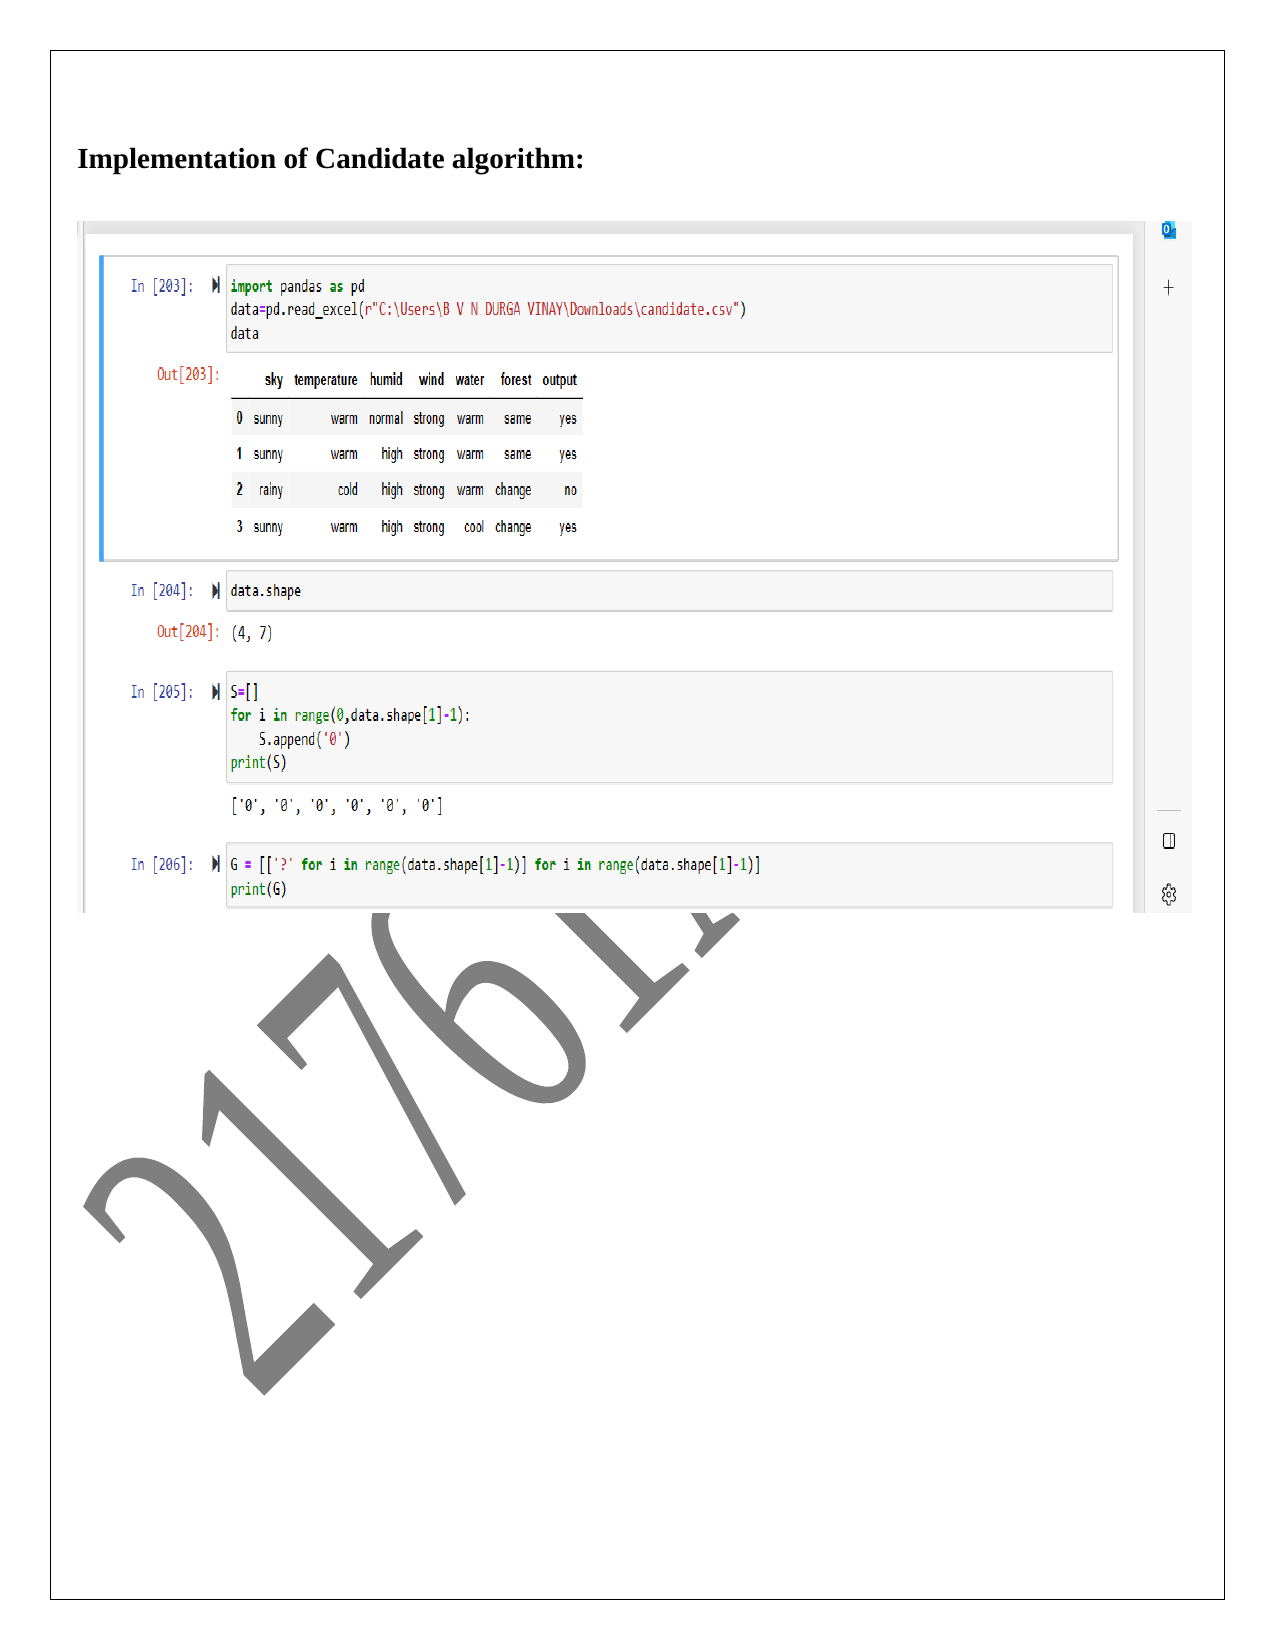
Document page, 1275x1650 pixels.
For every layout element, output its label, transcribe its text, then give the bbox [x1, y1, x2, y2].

picture [77, 221, 1192, 913]
text Implementation of Candidate algorithm: [77, 142, 1175, 175]
